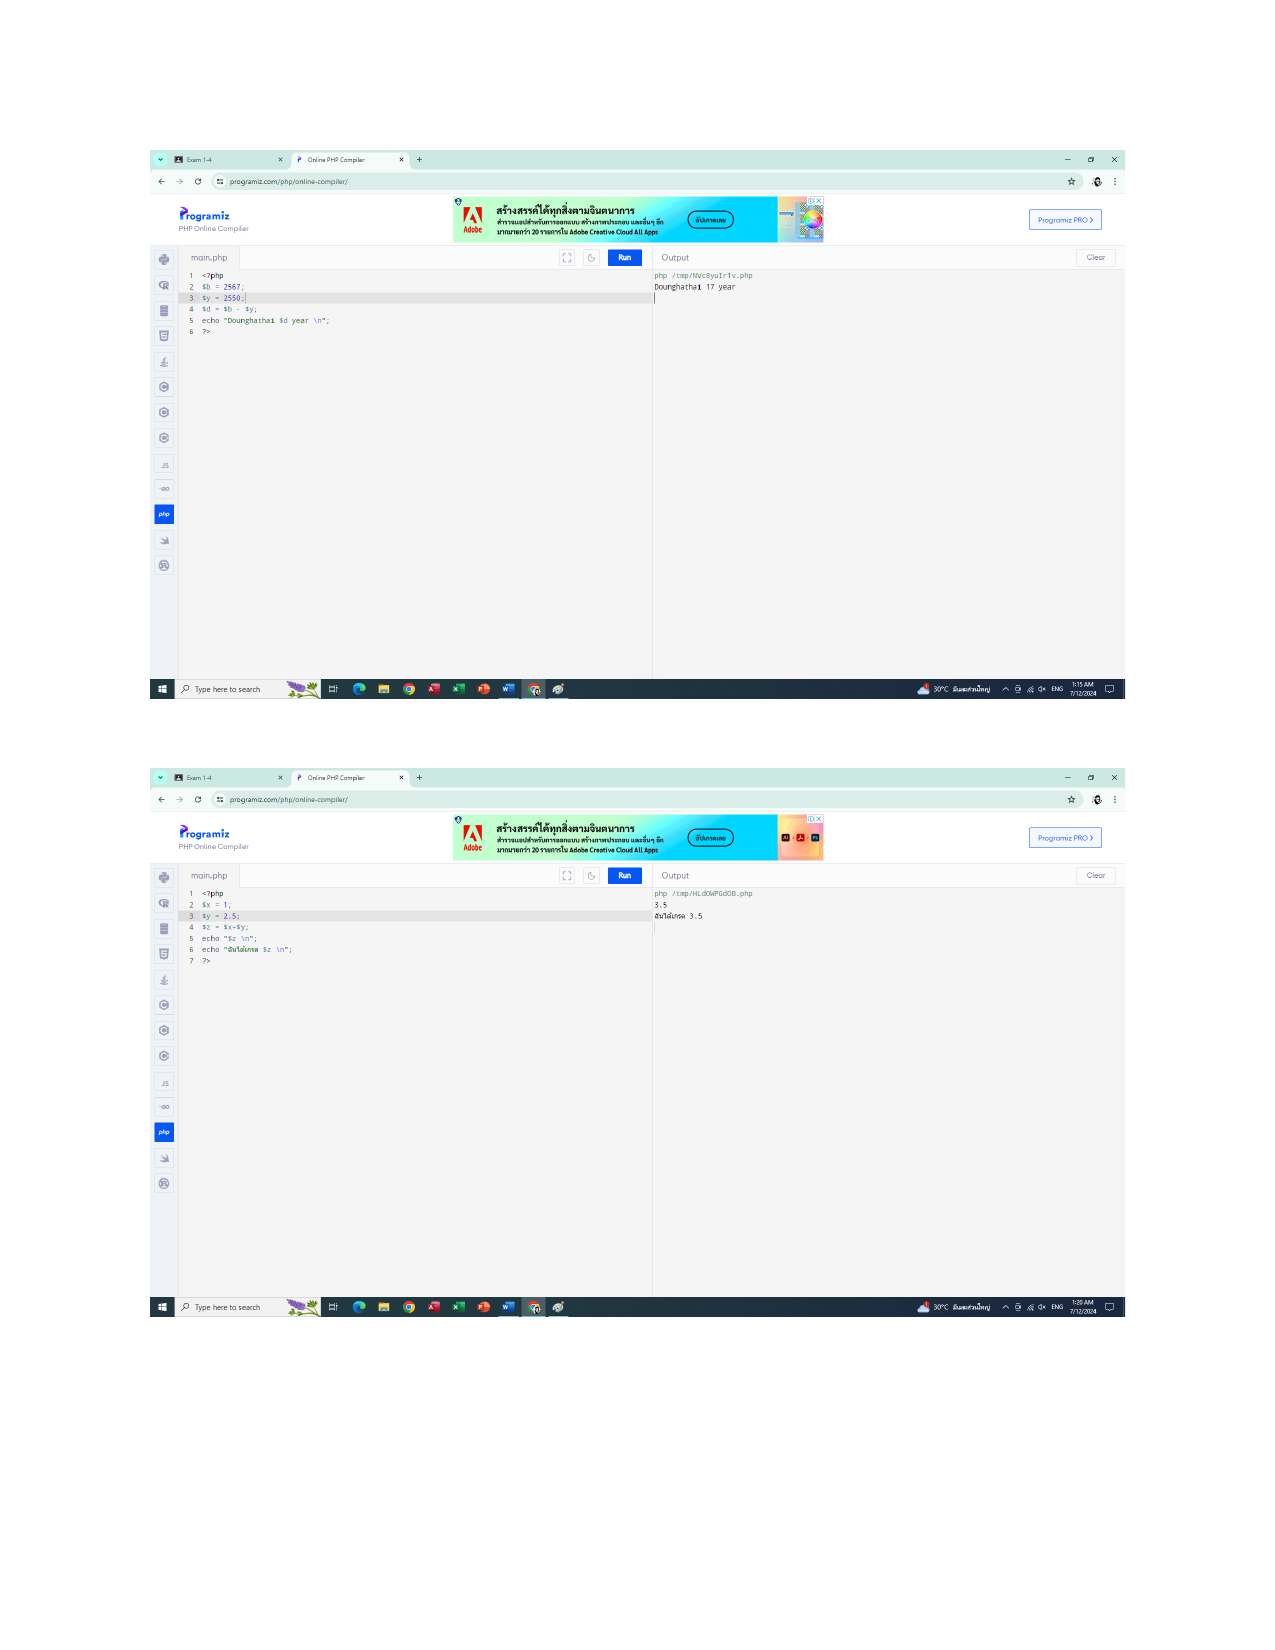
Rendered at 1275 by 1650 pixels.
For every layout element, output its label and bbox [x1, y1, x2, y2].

picture [150, 150, 1125, 699]
picture [150, 768, 1125, 1317]
